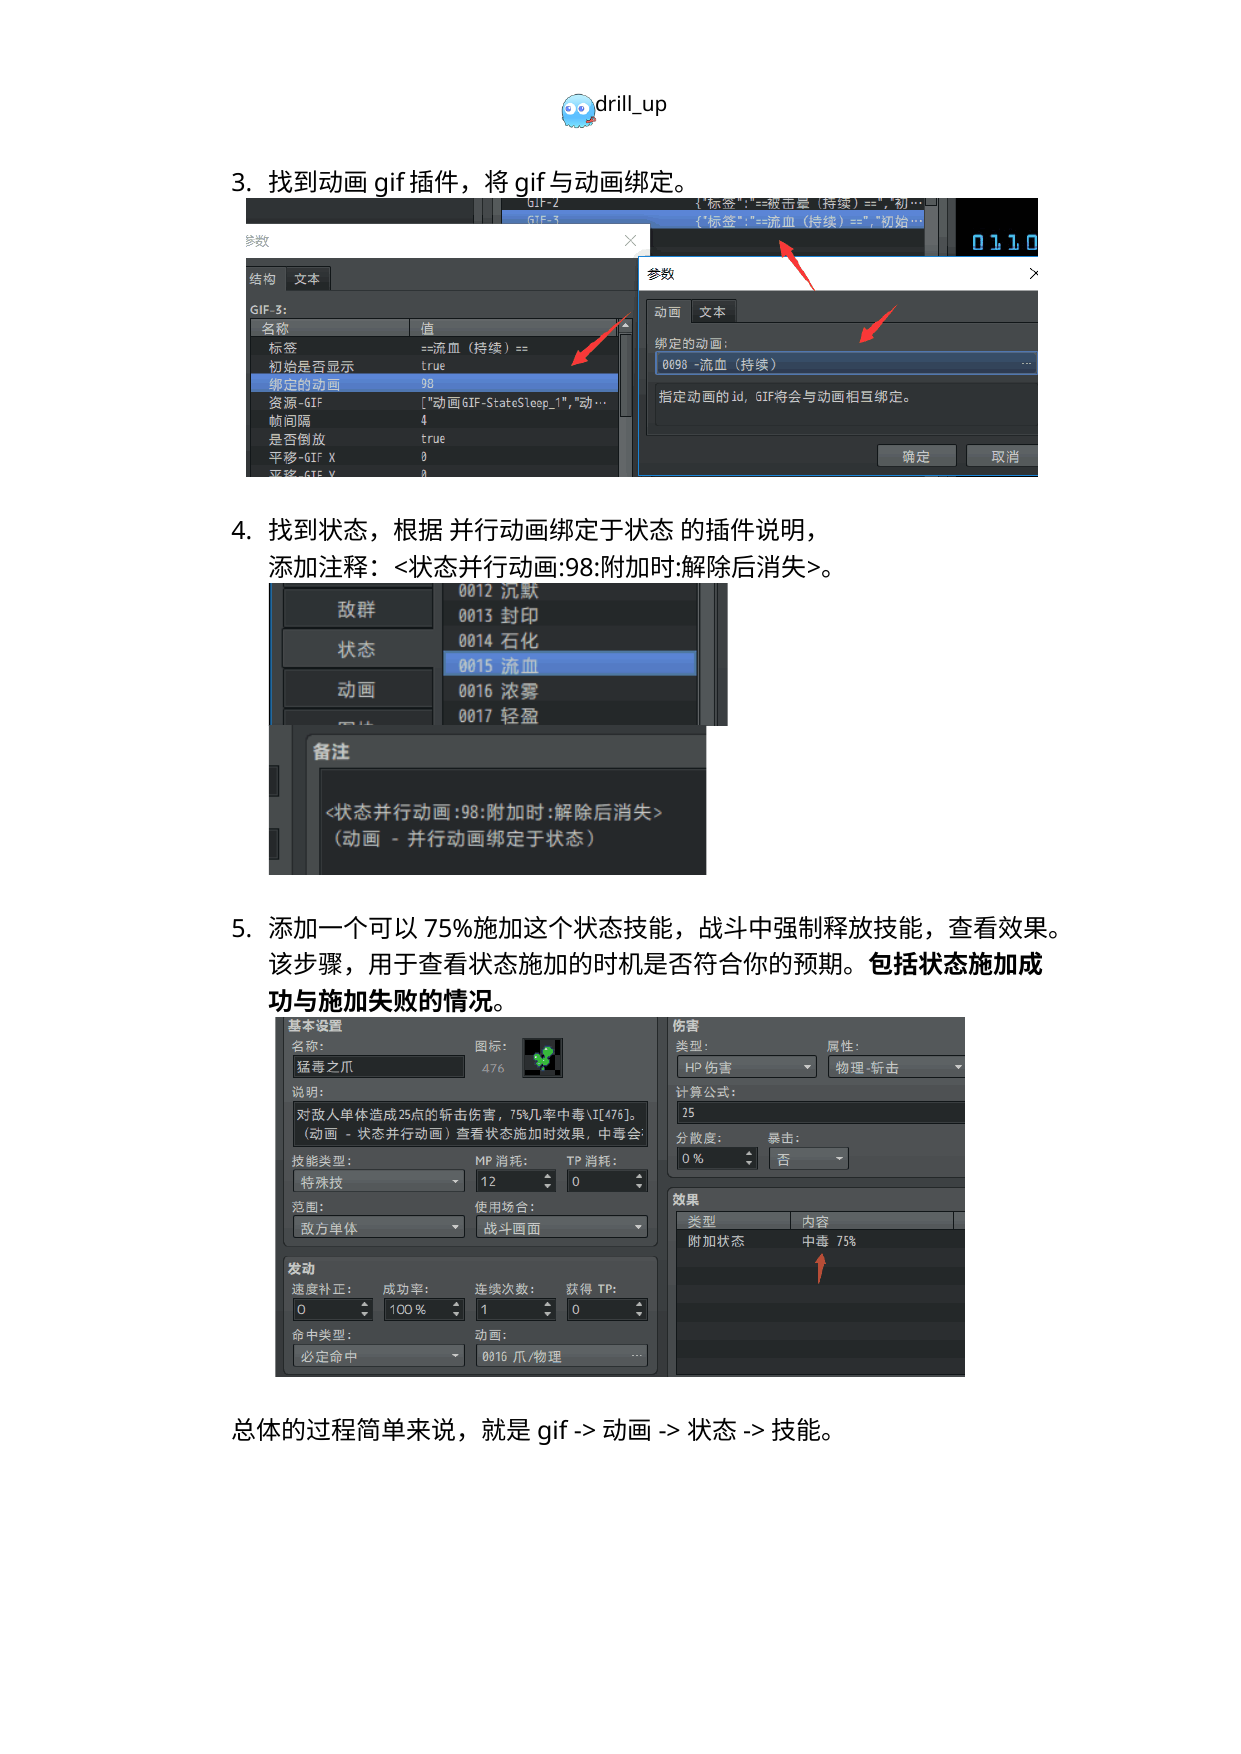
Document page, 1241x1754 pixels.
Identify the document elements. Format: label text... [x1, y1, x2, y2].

picture [246, 198, 1038, 477]
list 添加一个可以75%施加这个状态技能，战斗中强制释放技能，查看效果。该步骤，用于查看状态施加的时机是否符合你的预期。包括状态施加成功与施加失败的情况。 [231, 909, 1053, 1017]
list 找到状态，根据 并行动画绑定于状态 的插件说明， [231, 511, 1053, 547]
picture [275, 1017, 965, 1377]
list 找到动画gif插件，将gif与动画绑定。 [231, 162, 1053, 198]
picture [556, 88, 597, 130]
list 添加注释：<状态并行动画:98:附加时:解除后消失>。 [269, 547, 1053, 583]
picture [268, 583, 728, 875]
text 总体的过程简单来说，就是 gif -> 动画 -> 状态 -> 技能。 [231, 1411, 1053, 1447]
